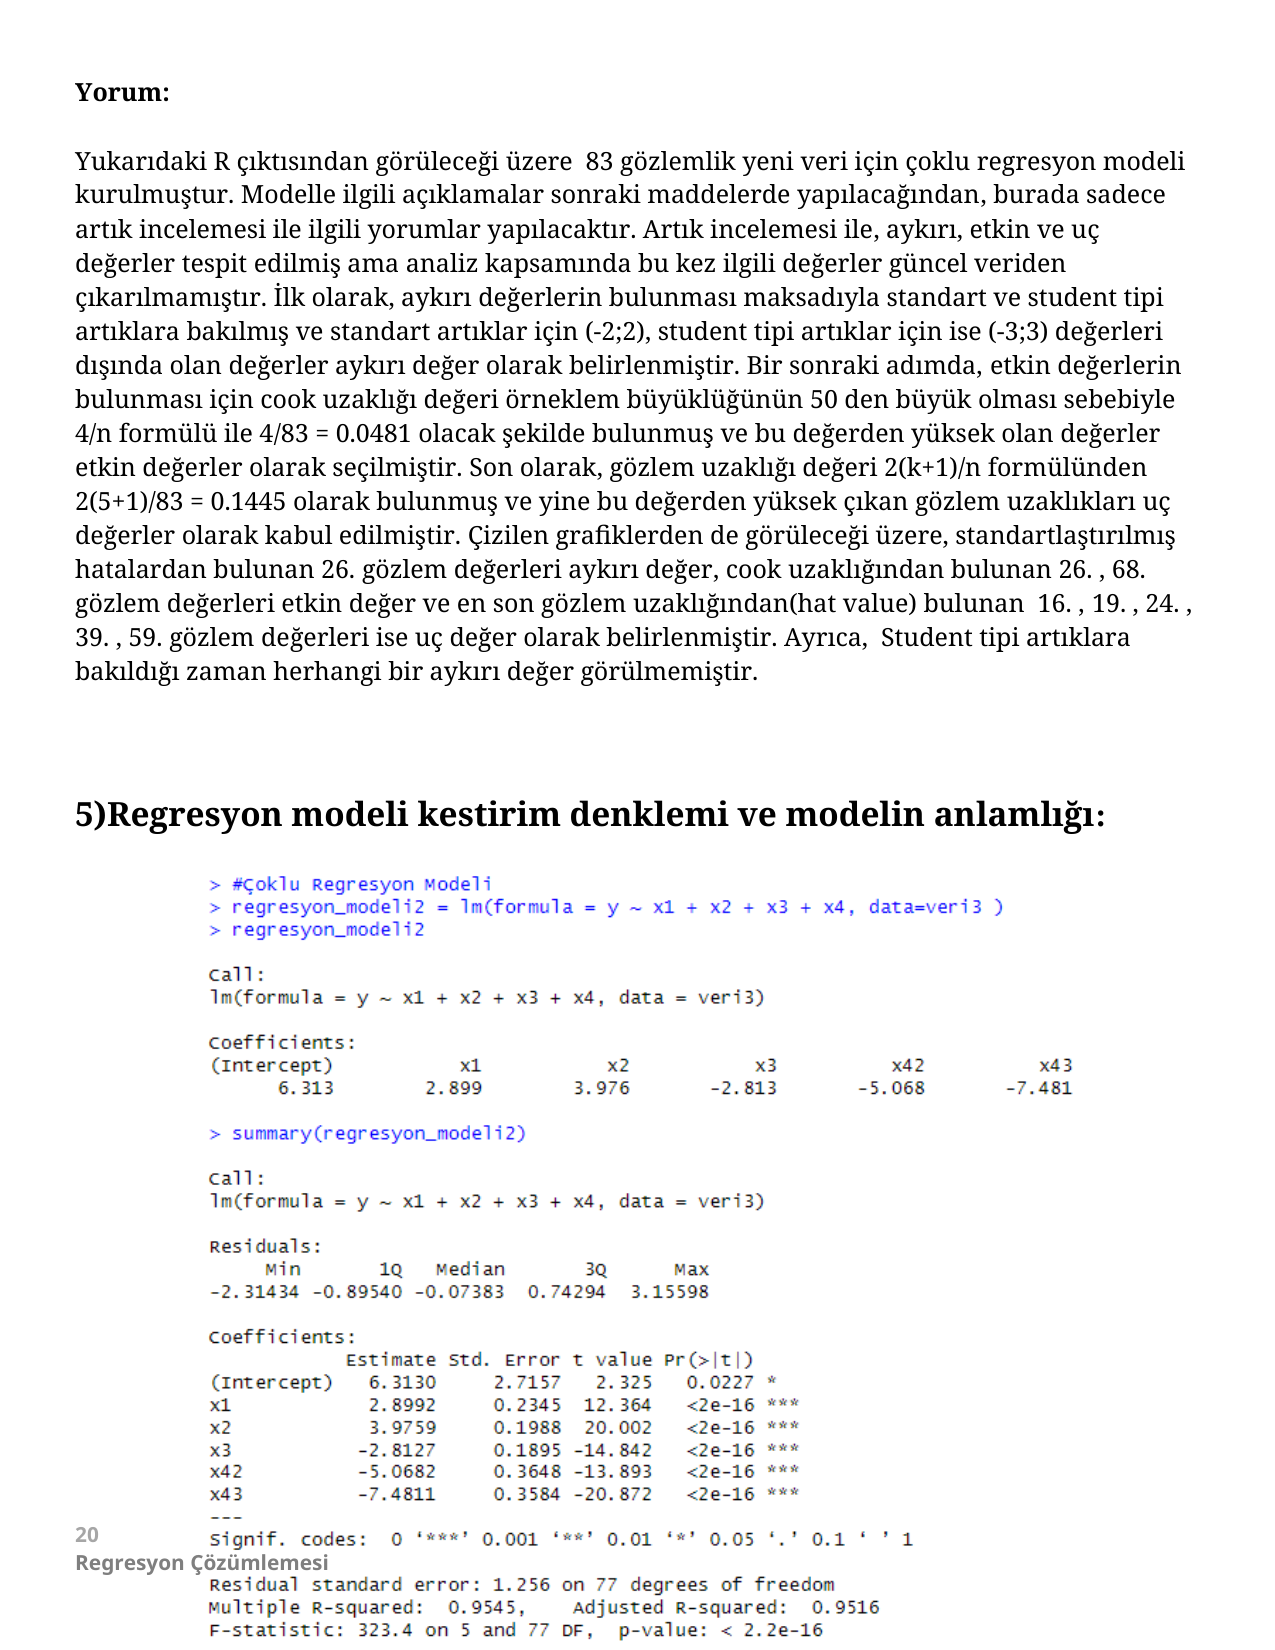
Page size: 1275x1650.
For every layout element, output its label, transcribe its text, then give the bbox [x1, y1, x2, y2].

text 5)Regresyon modeli kestirim denklemi ve modelin anlamlığı: [75, 790, 1200, 836]
text Yorum: [75, 75, 1200, 109]
text Yukarıdaki R çıktısından görüleceği üzere 83 gözlemlik yeni veri için çoklu regresyon modeli kurulmuştur. Modelle ilgili açıklamalar sonraki maddelerde yapılacağından, burada sadece artık incelemesi ile ilgili yorumlar yapılacaktır. Artık incelemesi ile, aykırı, etkin ve uç değerler tespit edilmiş ama analiz kapsamında bu kez ilgili değerler güncel veriden çıkarılmamıştır. İlk olarak, aykırı değerlerin bulunması maksadıyla standart ve student tipi artıklara bakılmış ve standart artıklar için (-2;2), student tipi artıklar için ise (-3;3) değerleri dışında olan değerler aykırı değer olarak belirlenmiştir. Bir sonraki adımda, etkin değerlerin bulunması için cook uzaklığı değeri örneklem büyüklüğünün 50 den büyük olması sebebiyle 4/n formülü ile 4/83 = 0.0481 olacak şekilde bulunmuş ve bu değerden yüksek olan değerler etkin değerler olarak seçilmiştir. Son olarak, gözlem uzaklığı değeri 2(k+1)/n formülünden 2(5+1)/83 = 0.1445 olarak bulunmuş ve yine bu değerden yüksek çıkan gözlem uzaklıkları uç değerler olarak kabul edilmiştir. Çizilen grafiklerden de görüleceği üzere, standartlaştırılmış hatalardan bulunan 26. gözlem değerleri aykırı değer, cook uzaklığından bulunan 26. , 68. gözlem değerleri etkin değer ve en son gözlem uzaklığından(hat value) bulunan 16. , 19. , 24. , 39. , 59. gözlem değerleri ise uç değer olarak belirlenmiştir. Ayrıca, Student tipi artıklara bakıldığı zaman herhangi bir aykırı değer görülmemiştir. [75, 143, 1200, 688]
picture [204, 875, 1094, 1642]
